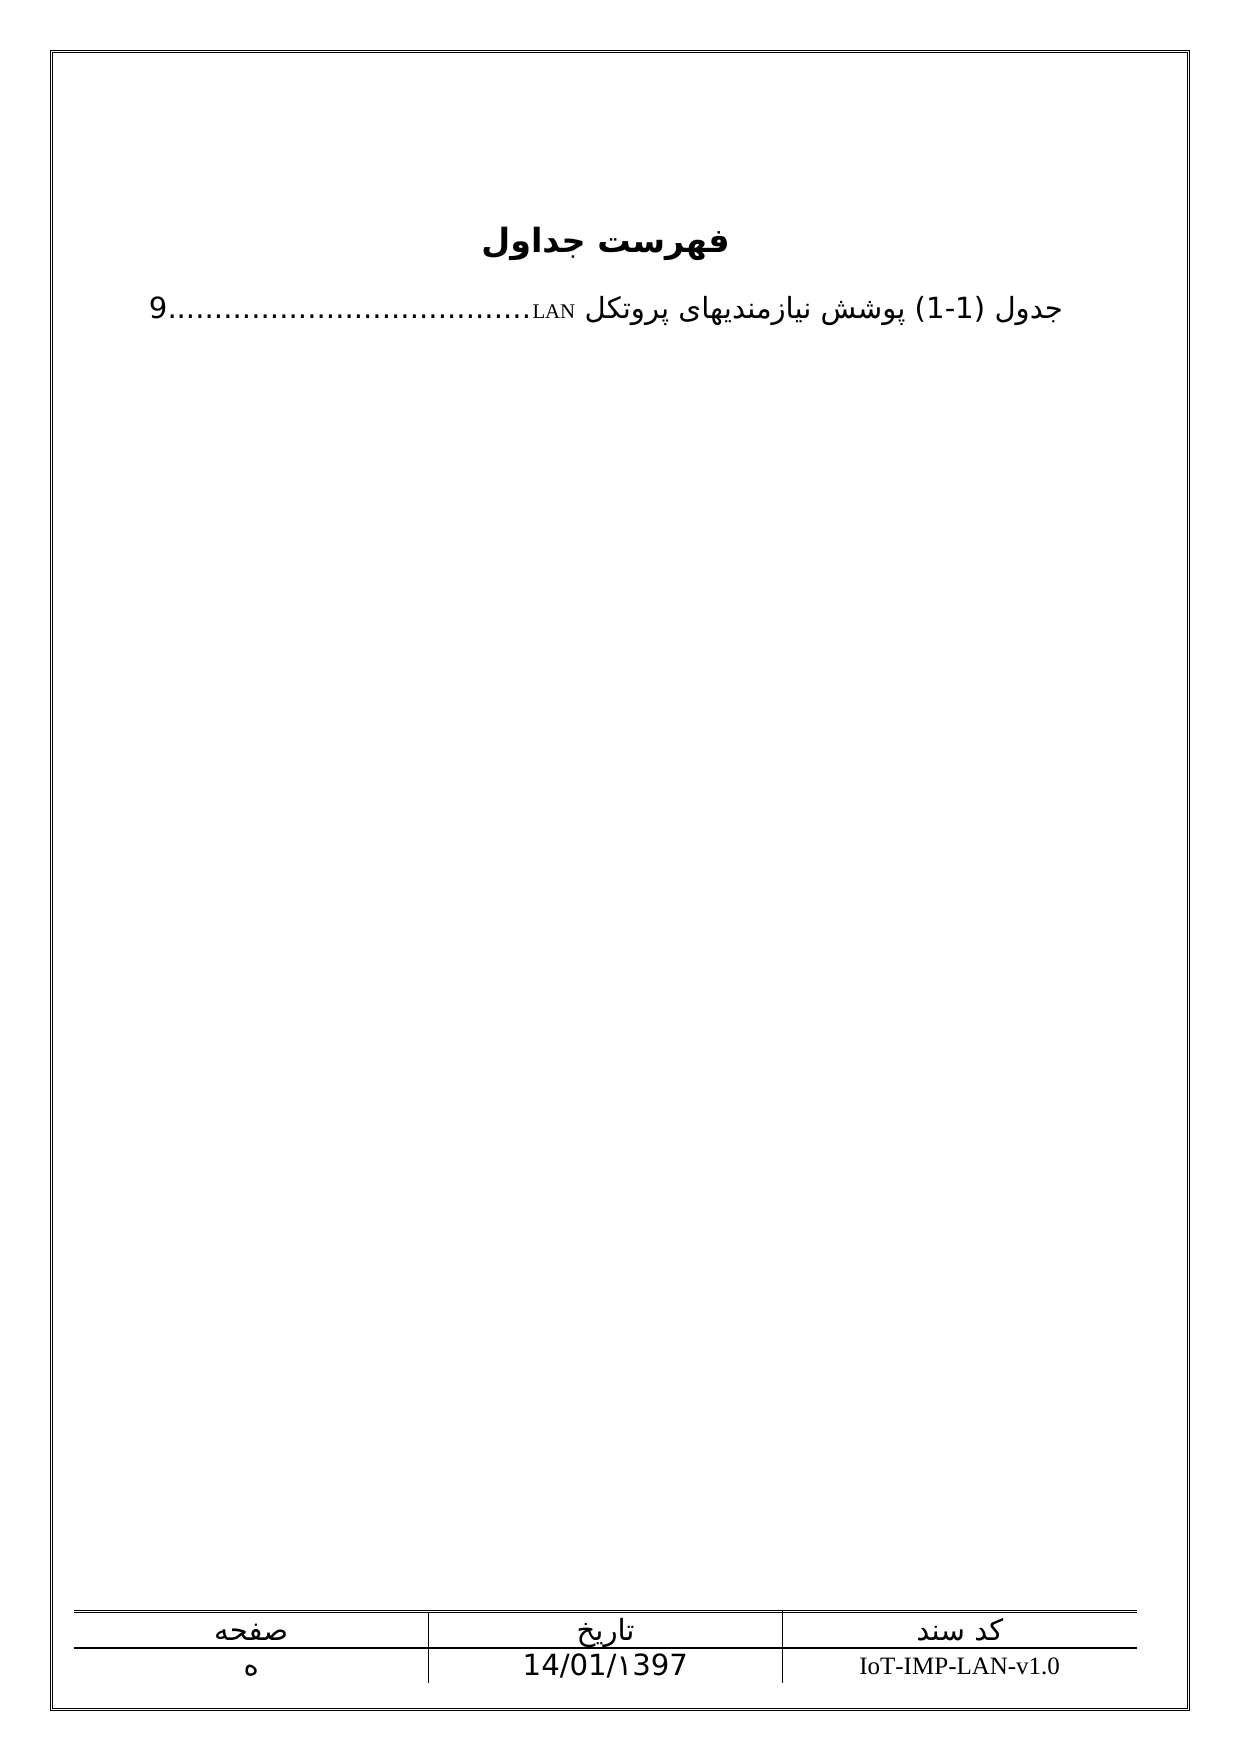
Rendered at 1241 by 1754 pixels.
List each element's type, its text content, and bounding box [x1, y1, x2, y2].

text جدول (1-1) پوشش نیازمندیهای پروتکل LAN 9 [148, 291, 1063, 325]
text فهرست جداول [148, 221, 1063, 260]
